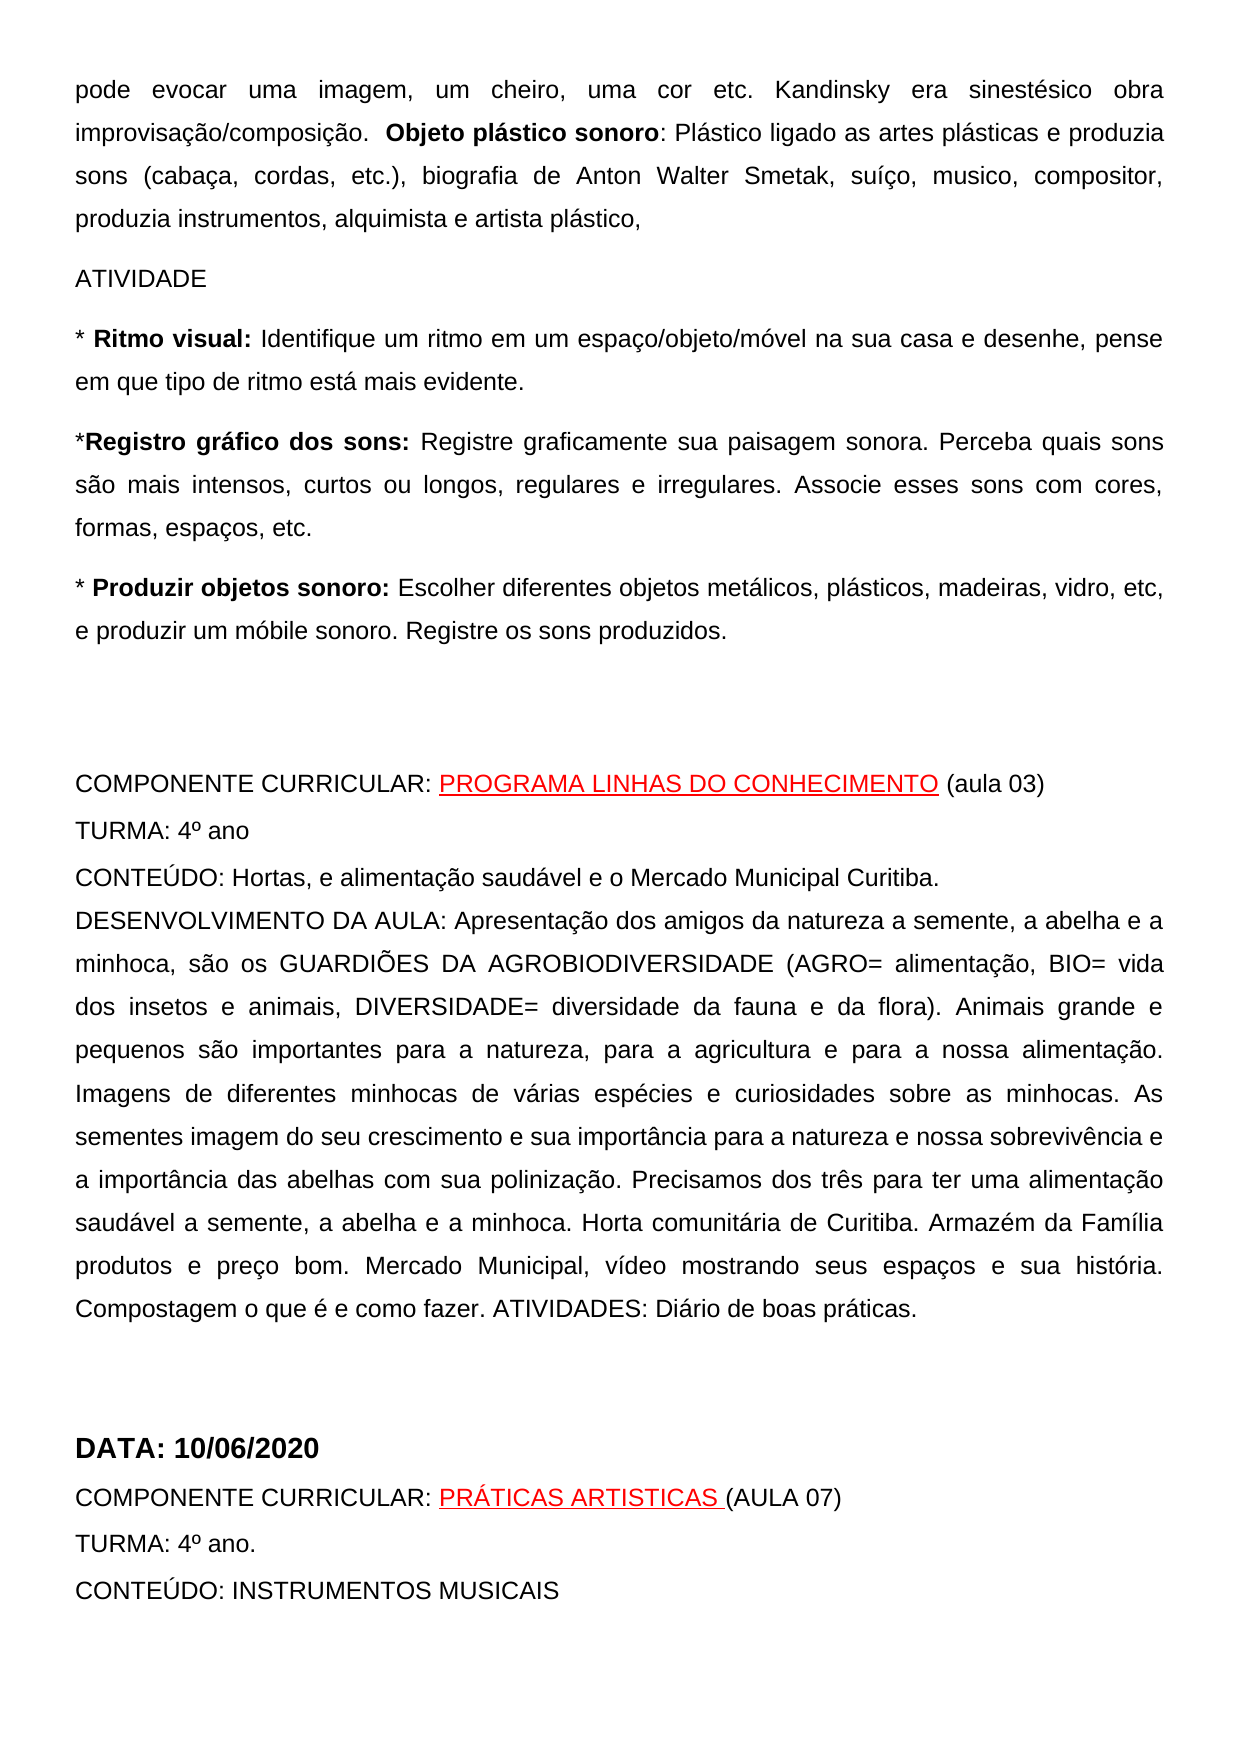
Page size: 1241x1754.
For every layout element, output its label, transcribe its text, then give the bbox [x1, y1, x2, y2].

text DATA: 10/06/2020 [75, 1431, 1165, 1464]
text COMPONENTE CURRICULAR: PRÁTICAS ARTISTICAS (AULA 07) [75, 1483, 1165, 1511]
text COMPONENTE CURRICULAR: PROGRAMA LINHAS DO CONHECIMENTO (aula 03) [75, 769, 1165, 798]
text TURMA: 4º ano [75, 816, 1165, 845]
text DESENVOLVIMENTO DA AULA: Apresentação dos amigos da natureza a semente, a abelha e a minhoca, são os GUARDIÕES DA AGROBIODIVERSIDADE (AGRO= alimentação, BIO= vida dos insetos e animais, DIVERSIDADE= diversidade da fauna e da flora). Animais grande e pequenos são importantes para a natureza, para a agricultura e para a nossa alimentação. Imagens de diferentes minhocas de várias espécies e curiosidades sobre as minhocas. As sementes imagem do seu crescimento e sua importância para a natureza e nossa sobrevivência e a importância das abelhas com sua polinização. Precisamos dos três para ter uma alimentação saudável a semente, a abelha e a minhoca. Horta comunitária de Curitiba. Armazém da Família produtos e preço bom. Mercado Municipal, vídeo mostrando seus espaços e sua história. Compostagem o que é e como fazer. ATIVIDADES: Diário de boas práticas. [75, 906, 1165, 1323]
text CONTEÚDO: Hortas, e alimentação saudável e o Mercado Municipal Curitiba. [75, 863, 1165, 892]
text TURMA: 4º ano. [75, 1529, 1165, 1558]
text * Ritmo visual: Identifique um ritmo em um espaço/objeto/móvel na sua casa e desenhe, pense em que tipo de ritmo está mais evidente. [75, 324, 1165, 396]
text CONTEÚDO: INSTRUMENTOS MUSICAIS [75, 1576, 1165, 1605]
text * Produzir objetos sonoro: Escolher diferentes objetos metálicos, plásticos, madeiras, vidro, etc, e produzir um móbile sonoro. Registre os sons produzidos. [75, 573, 1165, 645]
text *Registro gráfico dos sons: Registre graficamente sua paisagem sonora. Perceba quais sons são mais intensos, curtos ou longos, regulares e irregulares. Associe esses sons com cores, formas, espaços, etc. [75, 427, 1165, 542]
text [75, 75, 1165, 233]
text ATIVIDADE [75, 264, 1165, 293]
